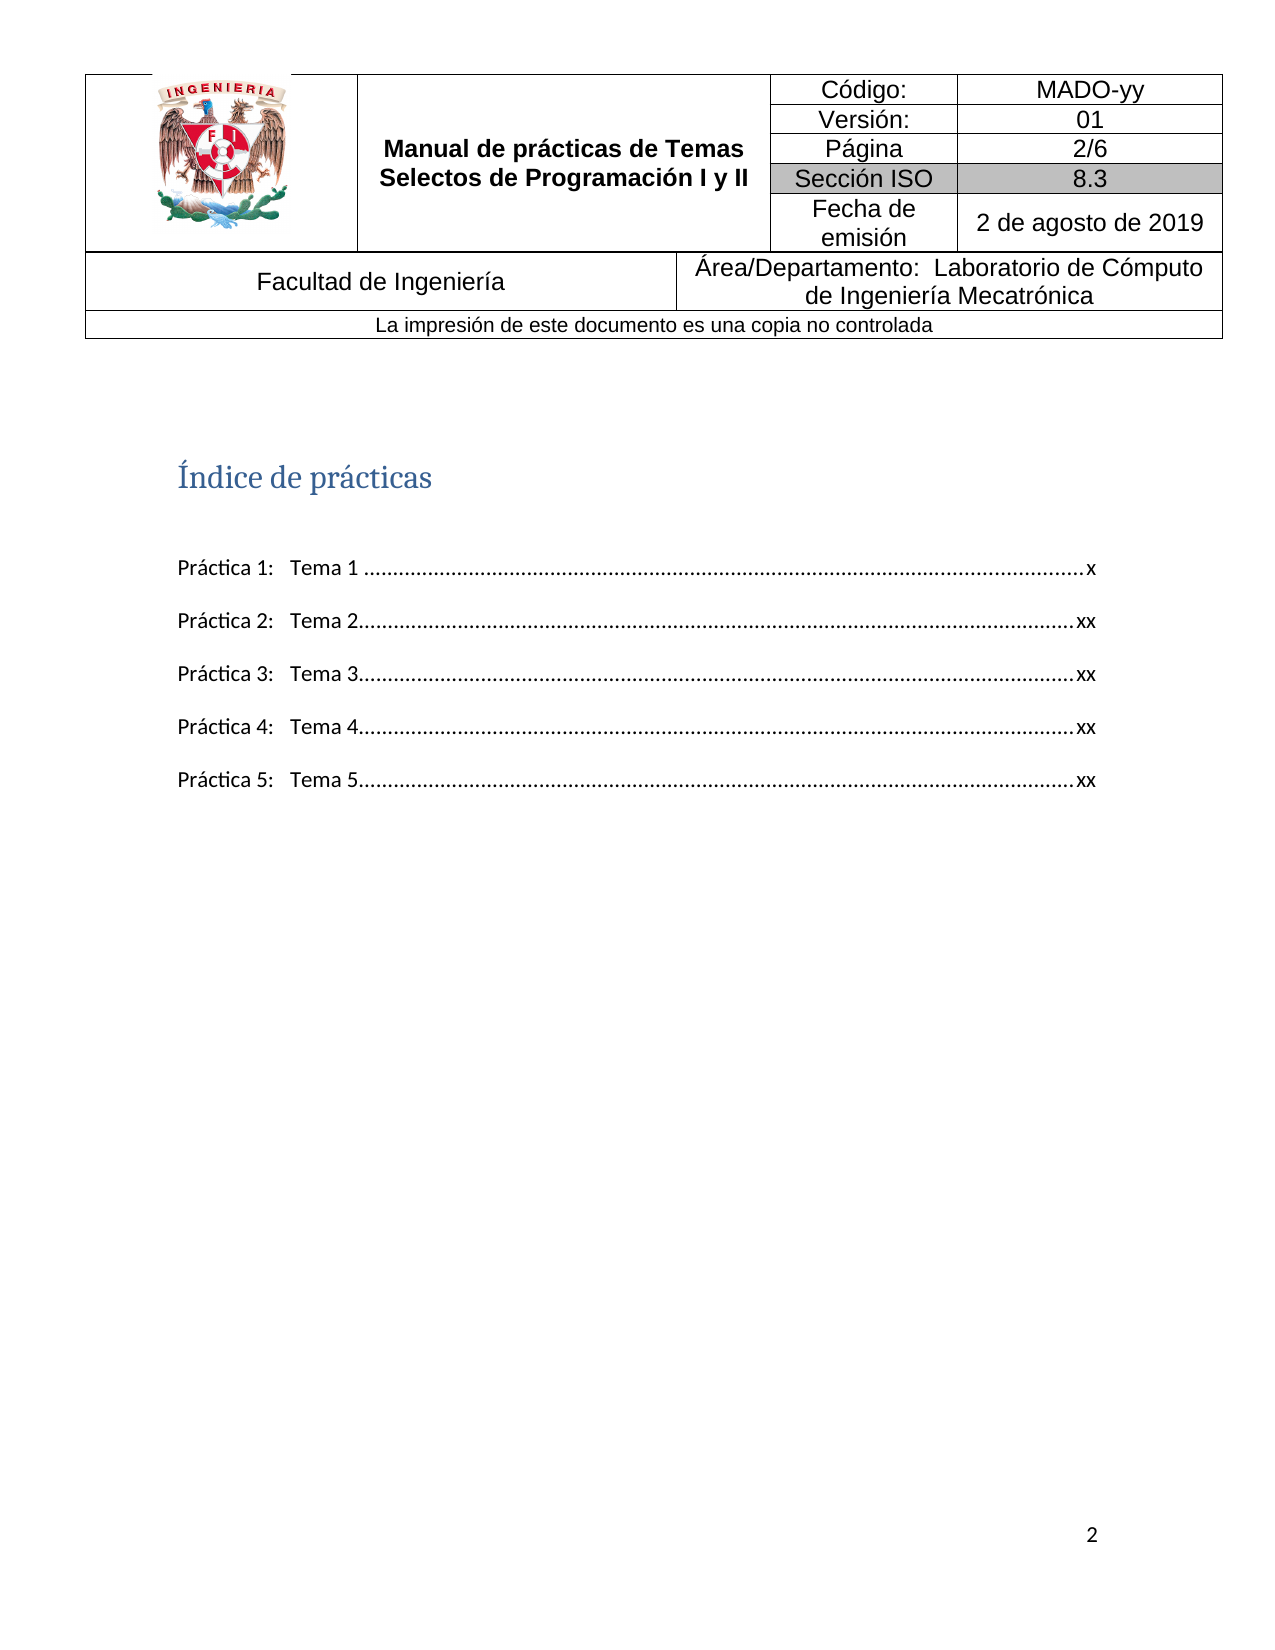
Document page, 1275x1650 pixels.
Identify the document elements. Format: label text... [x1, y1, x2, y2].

text Práctica 3: Tema 3 xx [177, 659, 1098, 687]
text Práctica 5: Tema 5 xx [177, 765, 1098, 793]
subtitle Índice de prácticas [177, 458, 1098, 497]
picture [152, 74, 292, 234]
text Práctica 2: Tema 2 xx [177, 606, 1098, 634]
text Práctica 1: Tema 1 x [177, 553, 1098, 581]
text Práctica 4: Tema 4 xx [177, 712, 1098, 740]
